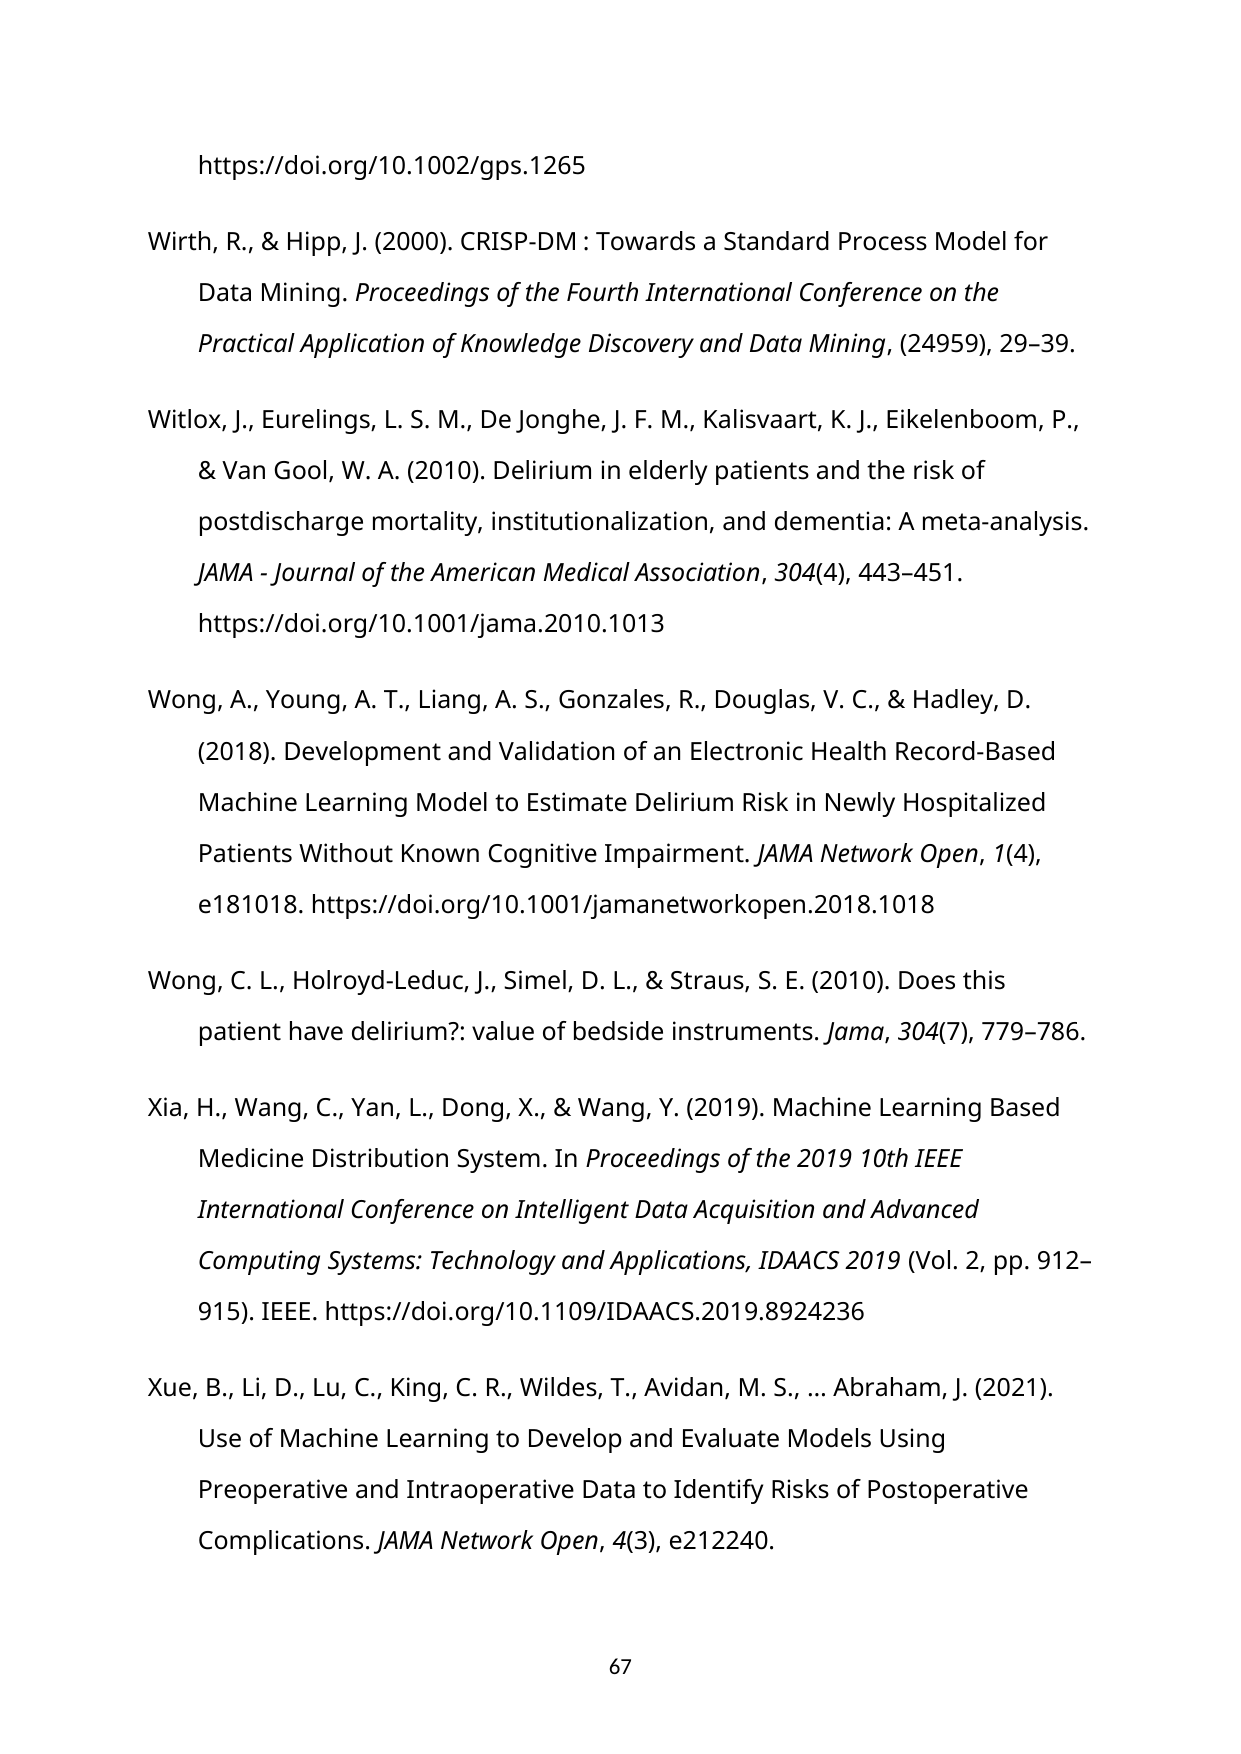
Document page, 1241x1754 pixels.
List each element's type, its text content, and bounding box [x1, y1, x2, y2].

text Wong, A., Young, A. T., Liang, A. S., Gonzales, R., Douglas, V. C., & Hadley, D. (2018). Development and Validation of an Electronic Health Record-Based Machine Learning Model to Estimate Delirium Risk in Newly Hospitalized Patients Without Known Cognitive Impairment. JAMA Network Open, 1(4), e181018. https://doi.org/10.1001/jamanetworkopen.2018.1018 [148, 682, 1092, 920]
text Wong, C. L., Holroyd-Leduc, J., Simel, D. L., & Straus, S. E. (2010). Does this patient have delirium?: value of bedside instruments. Jama, 304(7), 779–786. [148, 962, 1092, 1047]
text Witlox, J., Eurelings, L. S. M., De Jonghe, J. F. M., Kalisvaart, K. J., Eikelenboom, P., & Van Gool, W. A. (2010). Delirium in elderly patients and the risk of postdischarge mortality, institutionalization, and dementia: A meta-analysis. JAMA - Journal of the American Medical Association, 304(4), 443–451. https://doi.org/10.1001/jama.2010.1013 [148, 402, 1092, 640]
text Xia, H., Wang, C., Yan, L., Dong, X., & Wang, Y. (2019). Machine Learning Based Medicine Distribution System. In Proceedings of the 2019 10th IEEE International Conference on Intelligent Data Acquisition and Advanced Computing Systems: Technology and Applications, IDAACS 2019 (Vol. 2, pp. 912–915). IEEE. https://doi.org/10.1109/IDAACS.2019.8924236 [148, 1089, 1092, 1328]
text Wirth, R., & Hipp, J. (2000). CRISP-DM : Towards a Standard Process Model for Data Mining. Proceedings of the Fourth International Conference on the Practical Application of Knowledge Discovery and Data Mining, (24959), 29–39. [148, 224, 1092, 360]
